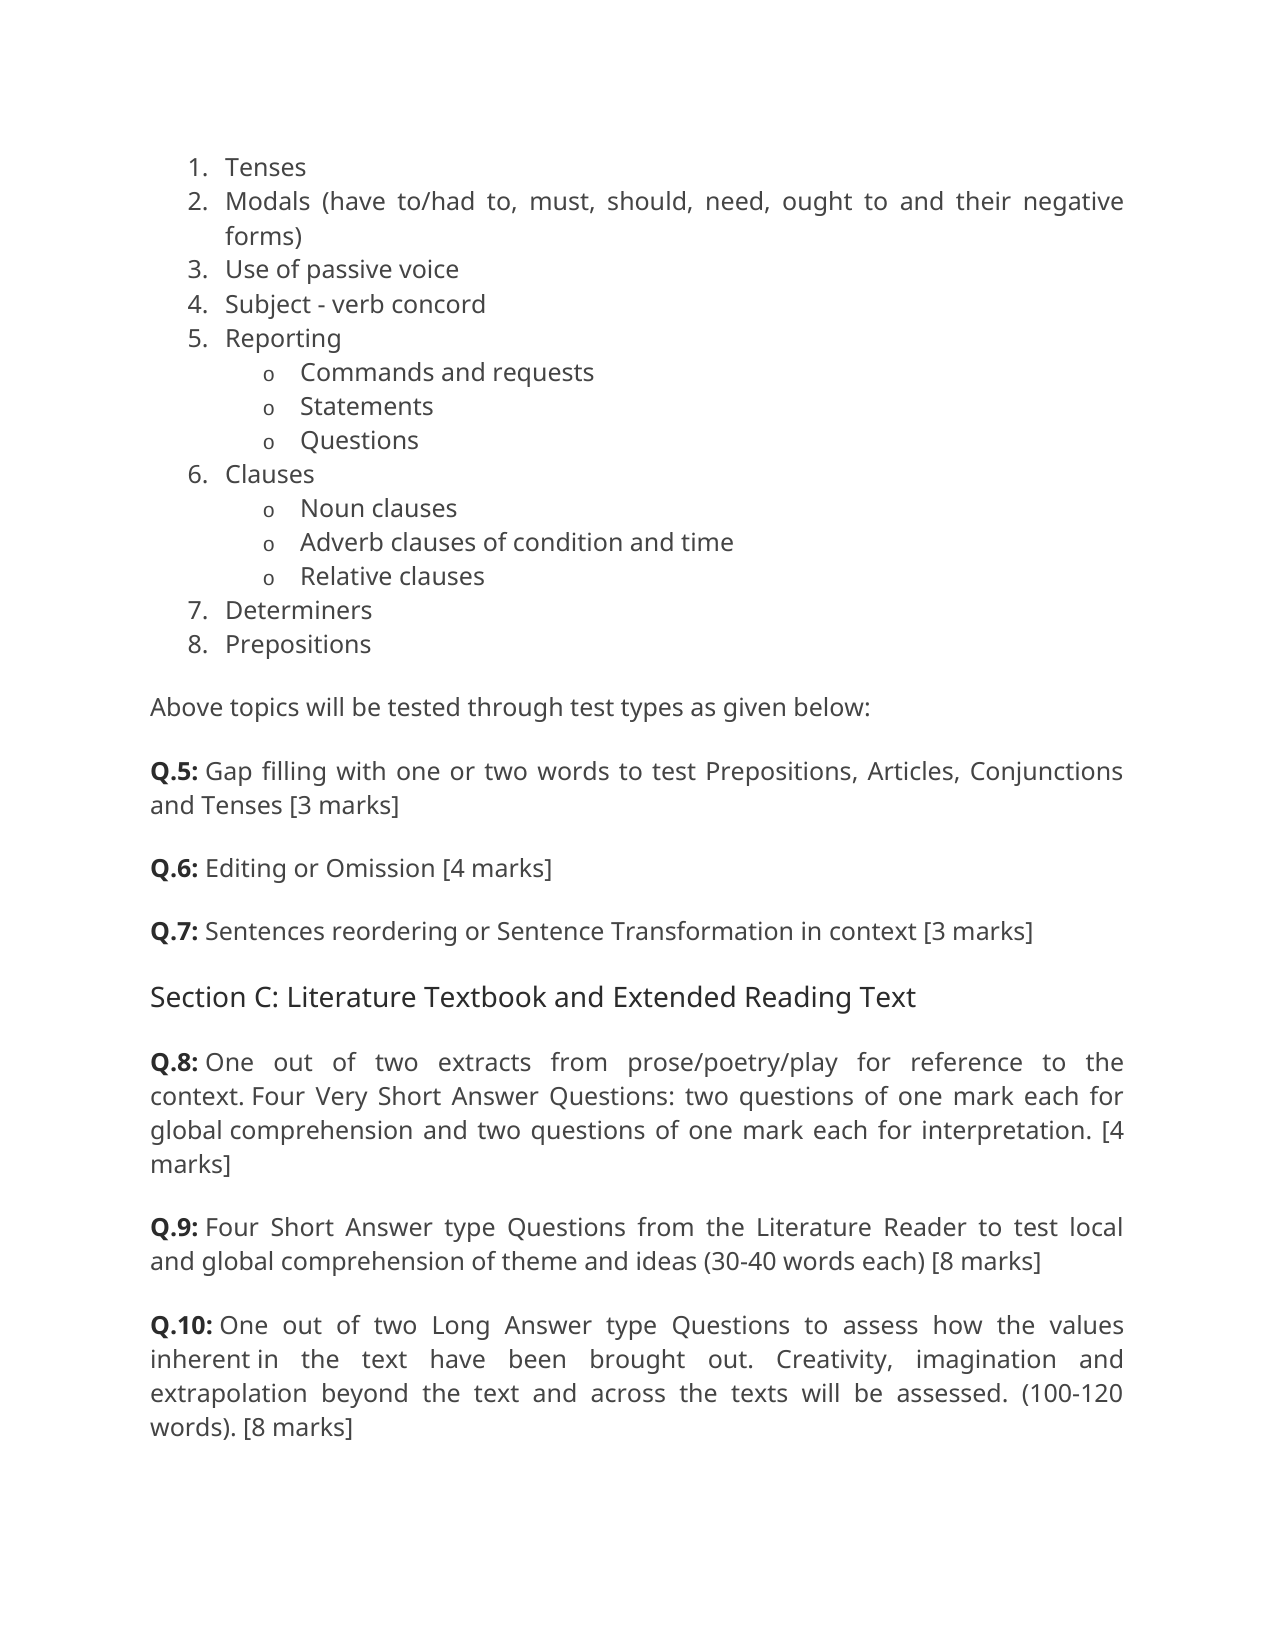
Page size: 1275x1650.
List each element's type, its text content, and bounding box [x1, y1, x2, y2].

text Q.7: Sentences reordering or Sentence Transformation in context [3 marks] [150, 914, 1125, 948]
text Q.5: Gap filling with one or two words to test Prepositions, Articles, Conjunctions and Tenses [3 marks] [150, 753, 1125, 821]
text Q.6: Editing or Omission [4 marks] [150, 851, 1125, 885]
list Statements [262, 388, 1125, 422]
list Questions [262, 422, 1125, 457]
list Relative clauses [262, 559, 1125, 593]
text Section C: Literature Textbook and Extended Reading Text [150, 977, 1125, 1015]
list Commands and requests [262, 354, 1125, 388]
list Use of passive voice [187, 252, 1125, 286]
list Determiners [187, 593, 1125, 627]
text Above topics will be tested through test types as given below: [150, 690, 1125, 724]
text Q.9: Four Short Answer type Questions from the Literature Reader to test local and global comprehension of theme and ideas (30-40 words each) [8 marks] [150, 1210, 1125, 1278]
text Q.10: One out of two Long Answer type Questions to assess how the values inherent in the text have been brought out. Creativity, imagination and extrapolation beyond the text and across the texts will be assessed. (100-120 words). [8 marks] [150, 1307, 1125, 1443]
list Clauses [187, 457, 1125, 491]
list Tenses [187, 150, 1125, 184]
list Adverb clauses of condition and time [262, 525, 1125, 559]
list Modals (have to/had to, must, should, need, ought to and their negative forms) [187, 184, 1125, 252]
list Subject - verb concord [187, 286, 1125, 320]
text Q.8: One out of two extracts from prose/poetry/play for reference to the context. Four Very Short Answer Questions: two questions of one mark each for global comprehension and two questions of one mark each for interpretation. [4 marks] [150, 1044, 1125, 1181]
list Prepositions [187, 627, 1125, 661]
list Noun clauses [262, 491, 1125, 525]
list Reporting [187, 320, 1125, 354]
